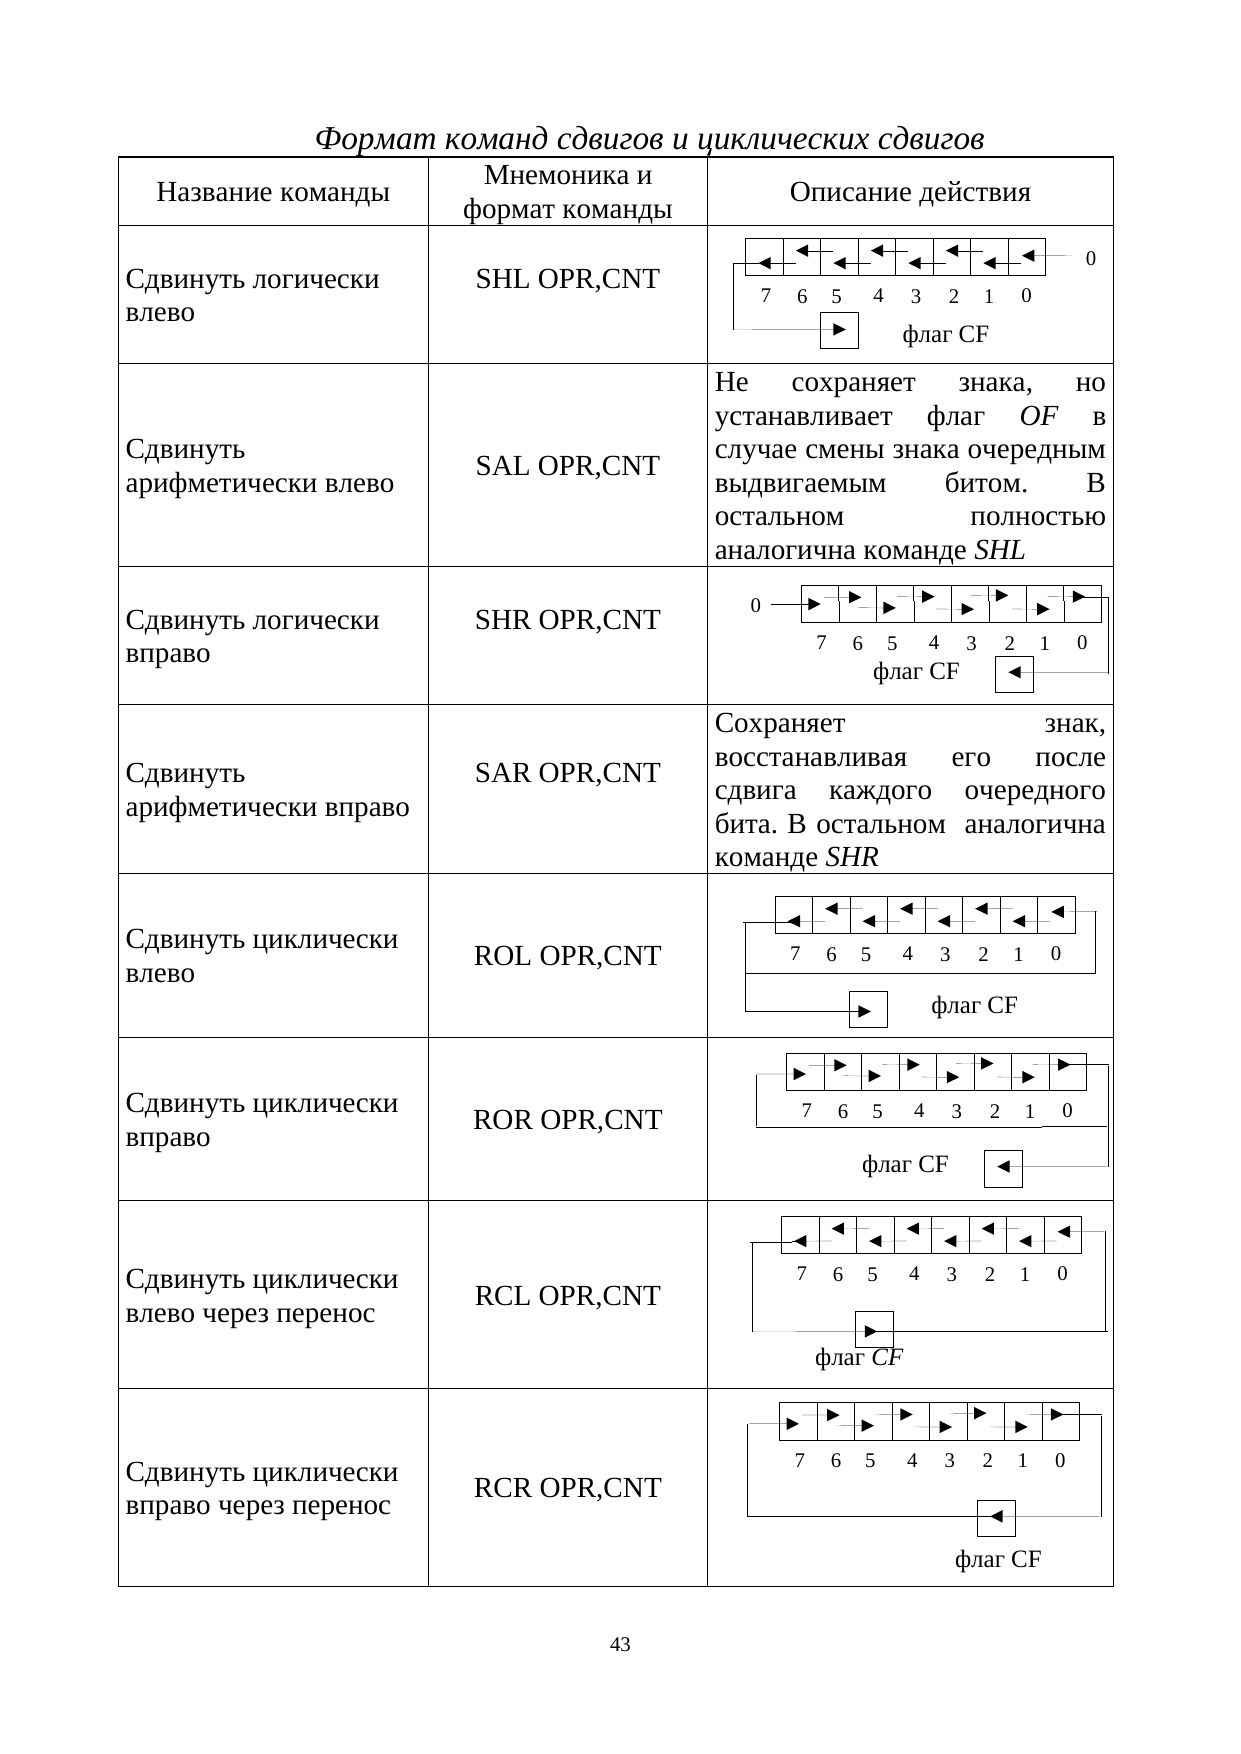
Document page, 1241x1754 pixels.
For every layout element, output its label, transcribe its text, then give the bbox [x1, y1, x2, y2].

table_cell Сдвинуть циклически вправо через перенос [119, 1389, 428, 1586]
table_header Описание действия [708, 158, 1113, 224]
table_cell Сдвинуть циклически влево [119, 874, 428, 1037]
table_cell [708, 874, 1113, 1037]
table_cell [708, 1201, 1113, 1388]
table_cell [708, 1389, 1113, 1586]
table_cell [708, 226, 1113, 363]
table_cell SAR OPR,CNT [429, 705, 707, 873]
table_header Мнемоника и формат команды [429, 158, 707, 224]
table_cell SHL OPR,CNT [429, 226, 707, 363]
table_cell Сдвинуть циклически влево через перенос [119, 1201, 428, 1388]
table_cell Сдвинуть арифметически вправо [119, 705, 428, 873]
table_cell ROL OPR,CNT [429, 874, 707, 1037]
table_cell Сохраняет знак, восстанавливая его после сдвига каждого очередного бита. В остальном аналогична команде SHR [708, 705, 1113, 873]
table_cell SAL OPR,CNT [429, 364, 707, 566]
text Формат команд сдвигов и циклических сдвигов [118, 118, 1122, 156]
table_header Название команды [119, 158, 428, 224]
table_cell RCR OPR,CNT [429, 1389, 707, 1586]
table_cell Не сохраняет знака, но устанавливает флаг OF в случае смены знака очередным выдвигаемым битом. В остальном полностью аналогична команде SHL [708, 364, 1113, 566]
table_cell ROR OPR,CNT [429, 1038, 707, 1200]
table_cell [708, 567, 1113, 704]
table_cell Сдвинуть логически влево [119, 226, 428, 363]
table_cell Сдвинуть арифметически влево [119, 364, 428, 566]
table_cell [708, 1038, 1113, 1200]
table_cell Сдвинуть циклически вправо [119, 1038, 428, 1200]
table_cell Сдвинуть логически вправо [119, 567, 428, 704]
table_cell SHR OPR,CNT [429, 567, 707, 704]
table_cell RCL OPR,CNT [429, 1201, 707, 1388]
